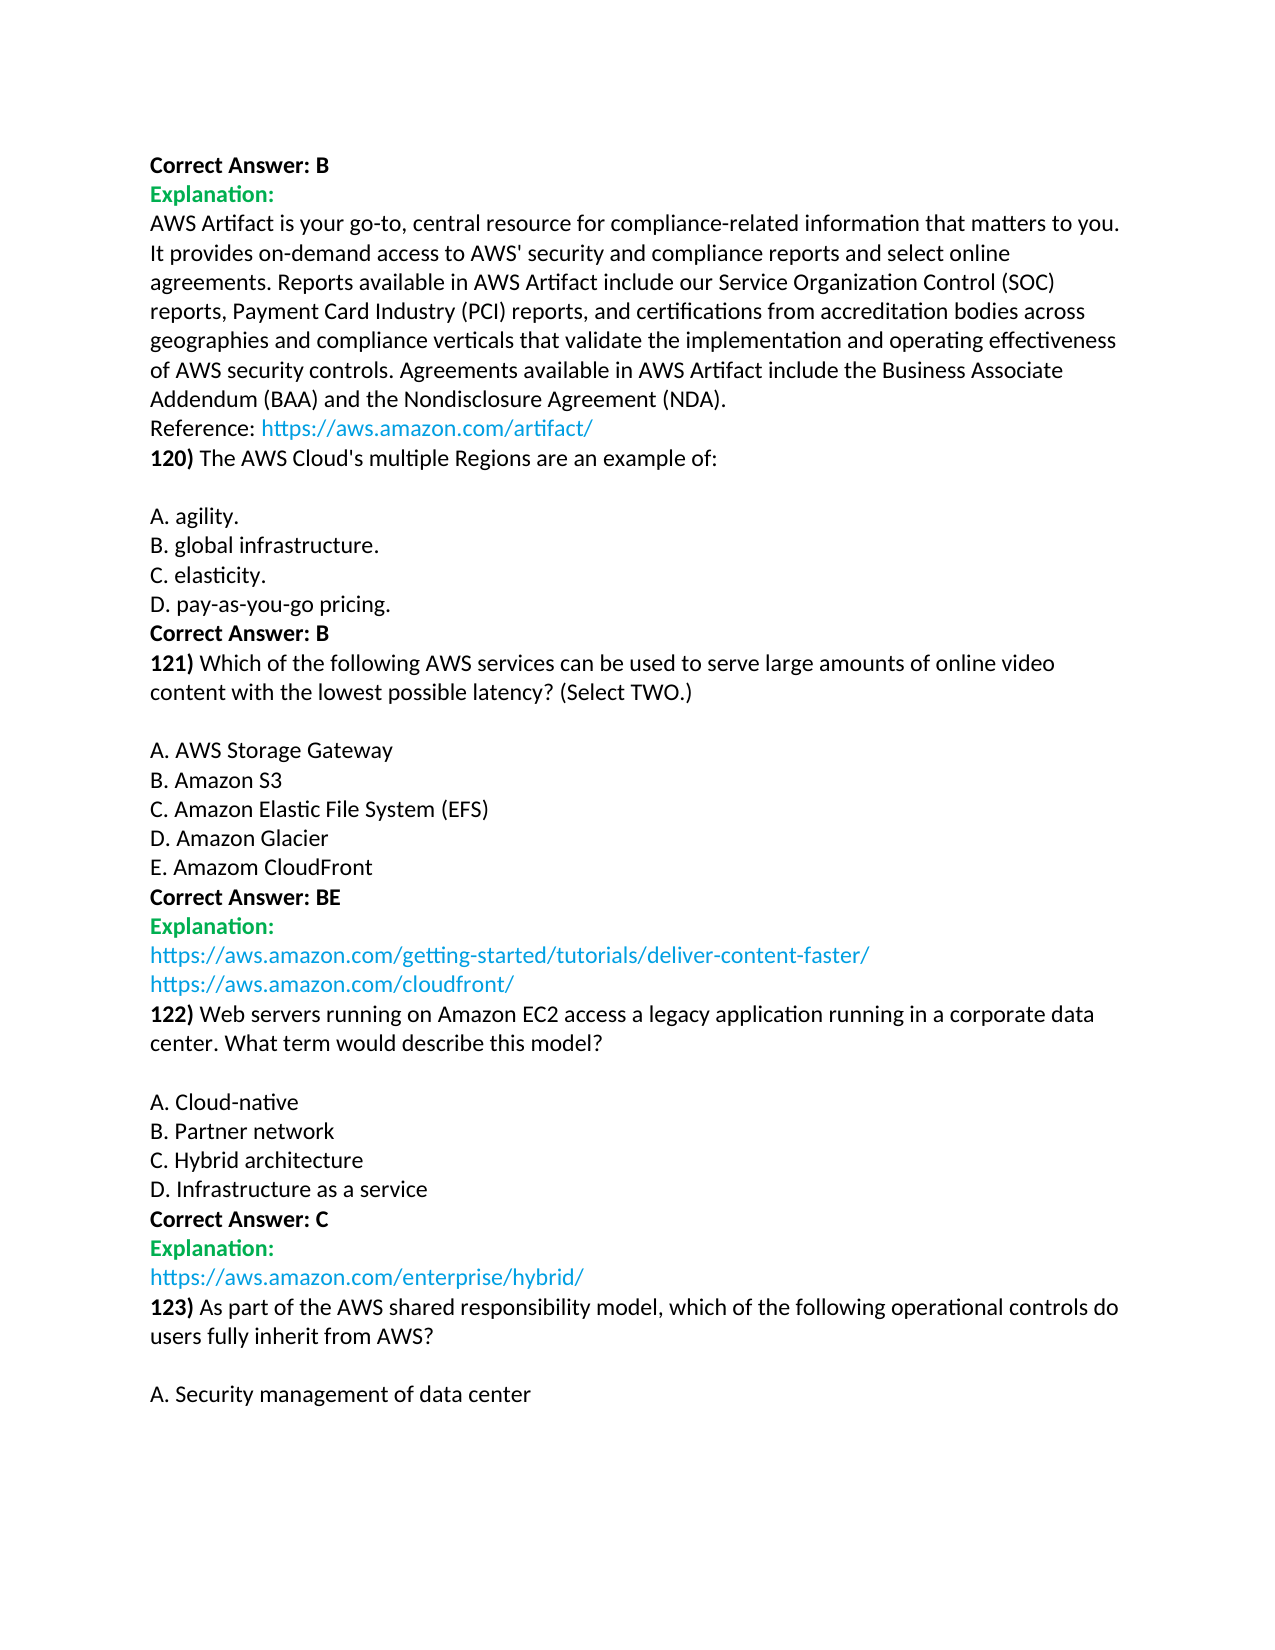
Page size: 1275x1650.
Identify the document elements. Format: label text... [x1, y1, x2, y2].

text E. Amazom CloudFront [150, 852, 1125, 882]
text 122) Web servers running on Amazon EC2 access a legacy application running in a corporate data center. What term would describe this model? [150, 999, 1125, 1057]
text D. Infrastructure as a service [150, 1174, 1125, 1204]
text B. Partner network [150, 1116, 1125, 1145]
text https://aws.amazon.com/enterprise/hybrid/ [150, 1262, 1125, 1292]
text Explanation: [150, 911, 1125, 940]
text B. Amazon S3 [150, 765, 1125, 794]
text AWS Artifact is your go-to, central resource for compliance-related information that matters to you. It provides on-demand access to AWS' security and compliance reports and select online agreements. Reports available in AWS Artifact include our Service Organization Control (SOC) reports, Payment Card Industry (PCI) reports, and certifications from accreditation bodies across geographies and compliance verticals that validate the implementation and operating effectiveness of AWS security controls. Agreements available in AWS Artifact include the Business Associate Addendum (BAA) and the Nondisclosure Agreement (NDA). [150, 208, 1125, 413]
text A. Security management of data center [150, 1379, 1125, 1409]
text 123) As part of the AWS shared responsibility model, which of the following operational controls do users fully inherit from AWS? [150, 1292, 1125, 1350]
text https://aws.amazon.com/getting-started/tutorials/deliver-content-faster/ [150, 940, 1125, 969]
text C. elasticity. [150, 560, 1125, 589]
text Reference: https://aws.amazon.com/artifact/ [150, 413, 1125, 443]
text Correct Answer: B [150, 618, 1125, 648]
text D. Amazon Glacier [150, 823, 1125, 852]
text A. AWS Storage Gateway [150, 735, 1125, 765]
text Correct Answer: C [150, 1204, 1125, 1233]
text A. agility. [150, 501, 1125, 531]
text C. Hybrid architecture [150, 1145, 1125, 1174]
text B. global infrastructure. [150, 531, 1125, 560]
text Explanation: [150, 1233, 1125, 1262]
text Explanation: [150, 179, 1125, 208]
text Correct Answer: BE [150, 882, 1125, 911]
text 121) Which of the following AWS services can be used to serve large amounts of online video content with the lowest possible latency? (Select TWO.) [150, 648, 1125, 706]
text https://aws.amazon.com/cloudfront/ [150, 969, 1125, 999]
text Correct Answer: B [150, 150, 1125, 179]
text A. Cloud-native [150, 1087, 1125, 1116]
text D. pay-as-you-go pricing. [150, 589, 1125, 618]
text C. Amazon Elastic File System (EFS) [150, 794, 1125, 823]
text 120) The AWS Cloud's multiple Regions are an example of: [150, 443, 1125, 472]
